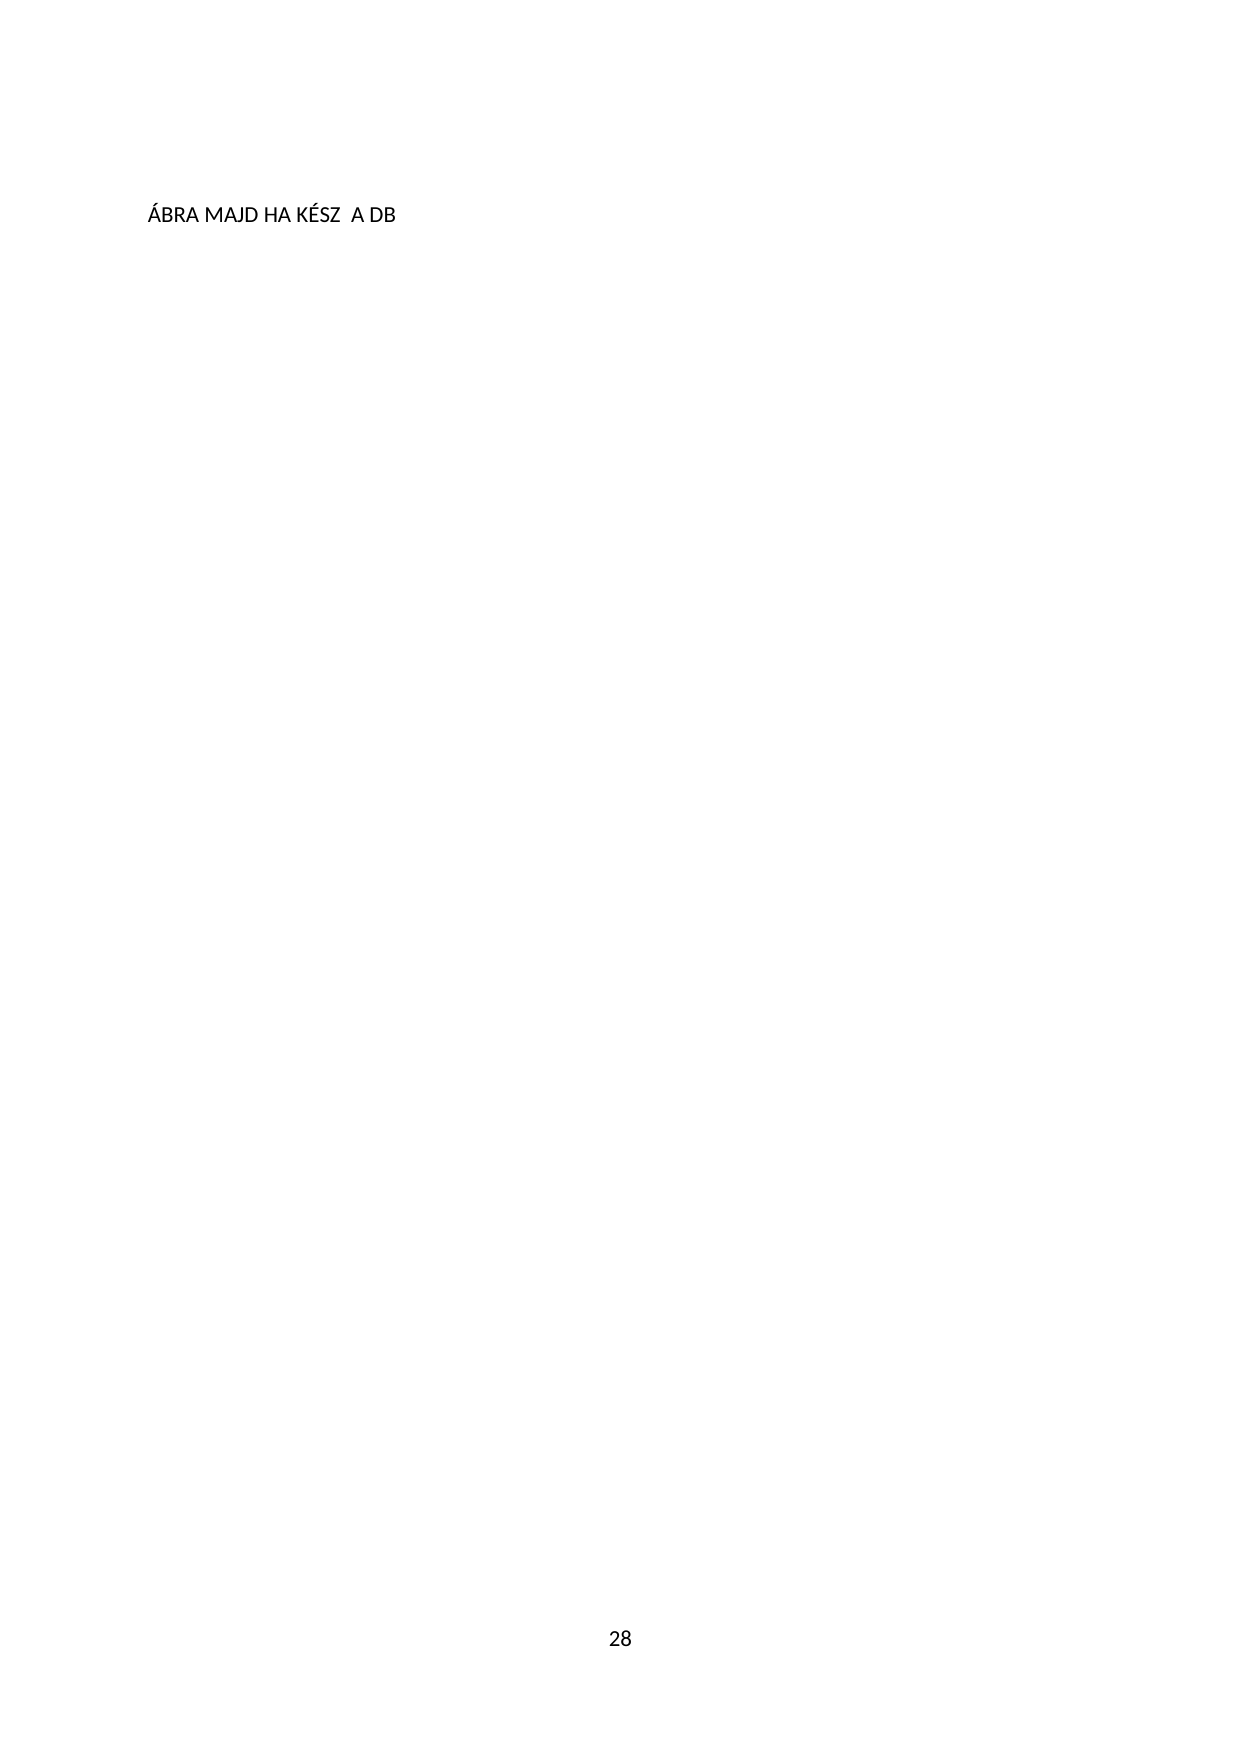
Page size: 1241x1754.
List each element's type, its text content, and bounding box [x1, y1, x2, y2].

text ÁBRA MAJD HA KÉSZ A DB [148, 201, 1093, 229]
